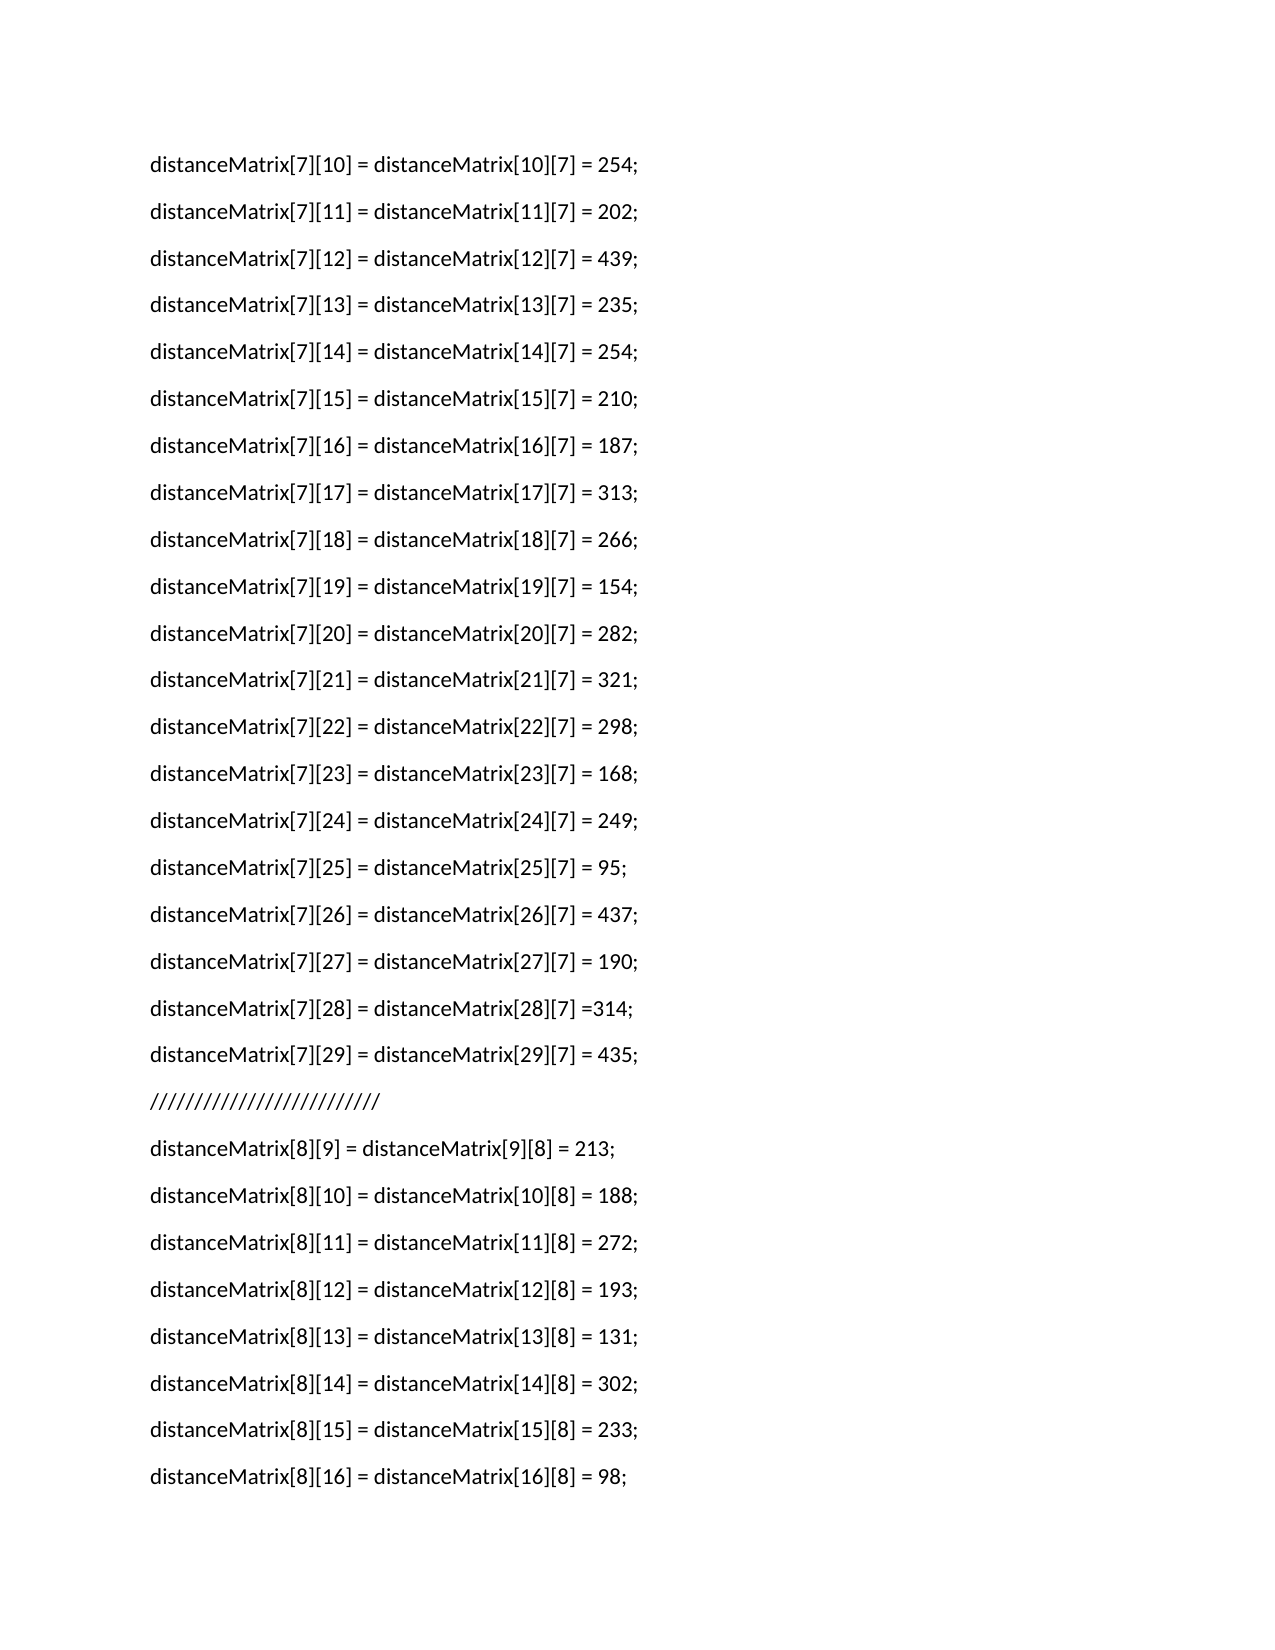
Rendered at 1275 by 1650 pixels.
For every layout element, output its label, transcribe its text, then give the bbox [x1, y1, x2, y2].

text distanceMatrix[8][13] = distanceMatrix[13][8] = 131; [150, 1322, 1125, 1350]
text distanceMatrix[7][18] = distanceMatrix[18][7] = 266; [150, 525, 1125, 553]
text distanceMatrix[8][16] = distanceMatrix[16][8] = 98; [150, 1462, 1125, 1491]
text distanceMatrix[7][25] = distanceMatrix[25][7] = 95; [150, 853, 1125, 881]
text distanceMatrix[7][27] = distanceMatrix[27][7] = 190; [150, 947, 1125, 975]
text distanceMatrix[7][29] = distanceMatrix[29][7] = 435; [150, 1041, 1125, 1069]
text distanceMatrix[7][15] = distanceMatrix[15][7] = 210; [150, 384, 1125, 412]
text distanceMatrix[7][10] = distanceMatrix[10][7] = 254; [150, 150, 1125, 178]
text distanceMatrix[7][12] = distanceMatrix[12][7] = 439; [150, 244, 1125, 272]
text distanceMatrix[8][15] = distanceMatrix[15][8] = 233; [150, 1416, 1125, 1444]
text distanceMatrix[7][23] = distanceMatrix[23][7] = 168; [150, 759, 1125, 787]
text distanceMatrix[7][20] = distanceMatrix[20][7] = 282; [150, 619, 1125, 647]
text distanceMatrix[7][14] = distanceMatrix[14][7] = 254; [150, 337, 1125, 366]
text distanceMatrix[8][12] = distanceMatrix[12][8] = 193; [150, 1275, 1125, 1303]
text distanceMatrix[7][17] = distanceMatrix[17][7] = 313; [150, 478, 1125, 506]
text distanceMatrix[7][16] = distanceMatrix[16][7] = 187; [150, 431, 1125, 459]
text distanceMatrix[7][13] = distanceMatrix[13][7] = 235; [150, 291, 1125, 319]
text distanceMatrix[7][22] = distanceMatrix[22][7] = 298; [150, 712, 1125, 741]
text distanceMatrix[7][19] = distanceMatrix[19][7] = 154; [150, 572, 1125, 600]
text distanceMatrix[8][10] = distanceMatrix[10][8] = 188; [150, 1181, 1125, 1209]
text distanceMatrix[8][9] = distanceMatrix[9][8] = 213; [150, 1134, 1125, 1162]
text distanceMatrix[7][28] = distanceMatrix[28][7] =314; [150, 994, 1125, 1022]
text distanceMatrix[8][11] = distanceMatrix[11][8] = 272; [150, 1228, 1125, 1256]
text ////////////////////////// [150, 1087, 1125, 1116]
text distanceMatrix[7][26] = distanceMatrix[26][7] = 437; [150, 900, 1125, 928]
text distanceMatrix[7][11] = distanceMatrix[11][7] = 202; [150, 197, 1125, 225]
text distanceMatrix[8][14] = distanceMatrix[14][8] = 302; [150, 1369, 1125, 1397]
text distanceMatrix[7][24] = distanceMatrix[24][7] = 249; [150, 806, 1125, 834]
text distanceMatrix[7][21] = distanceMatrix[21][7] = 321; [150, 666, 1125, 694]
